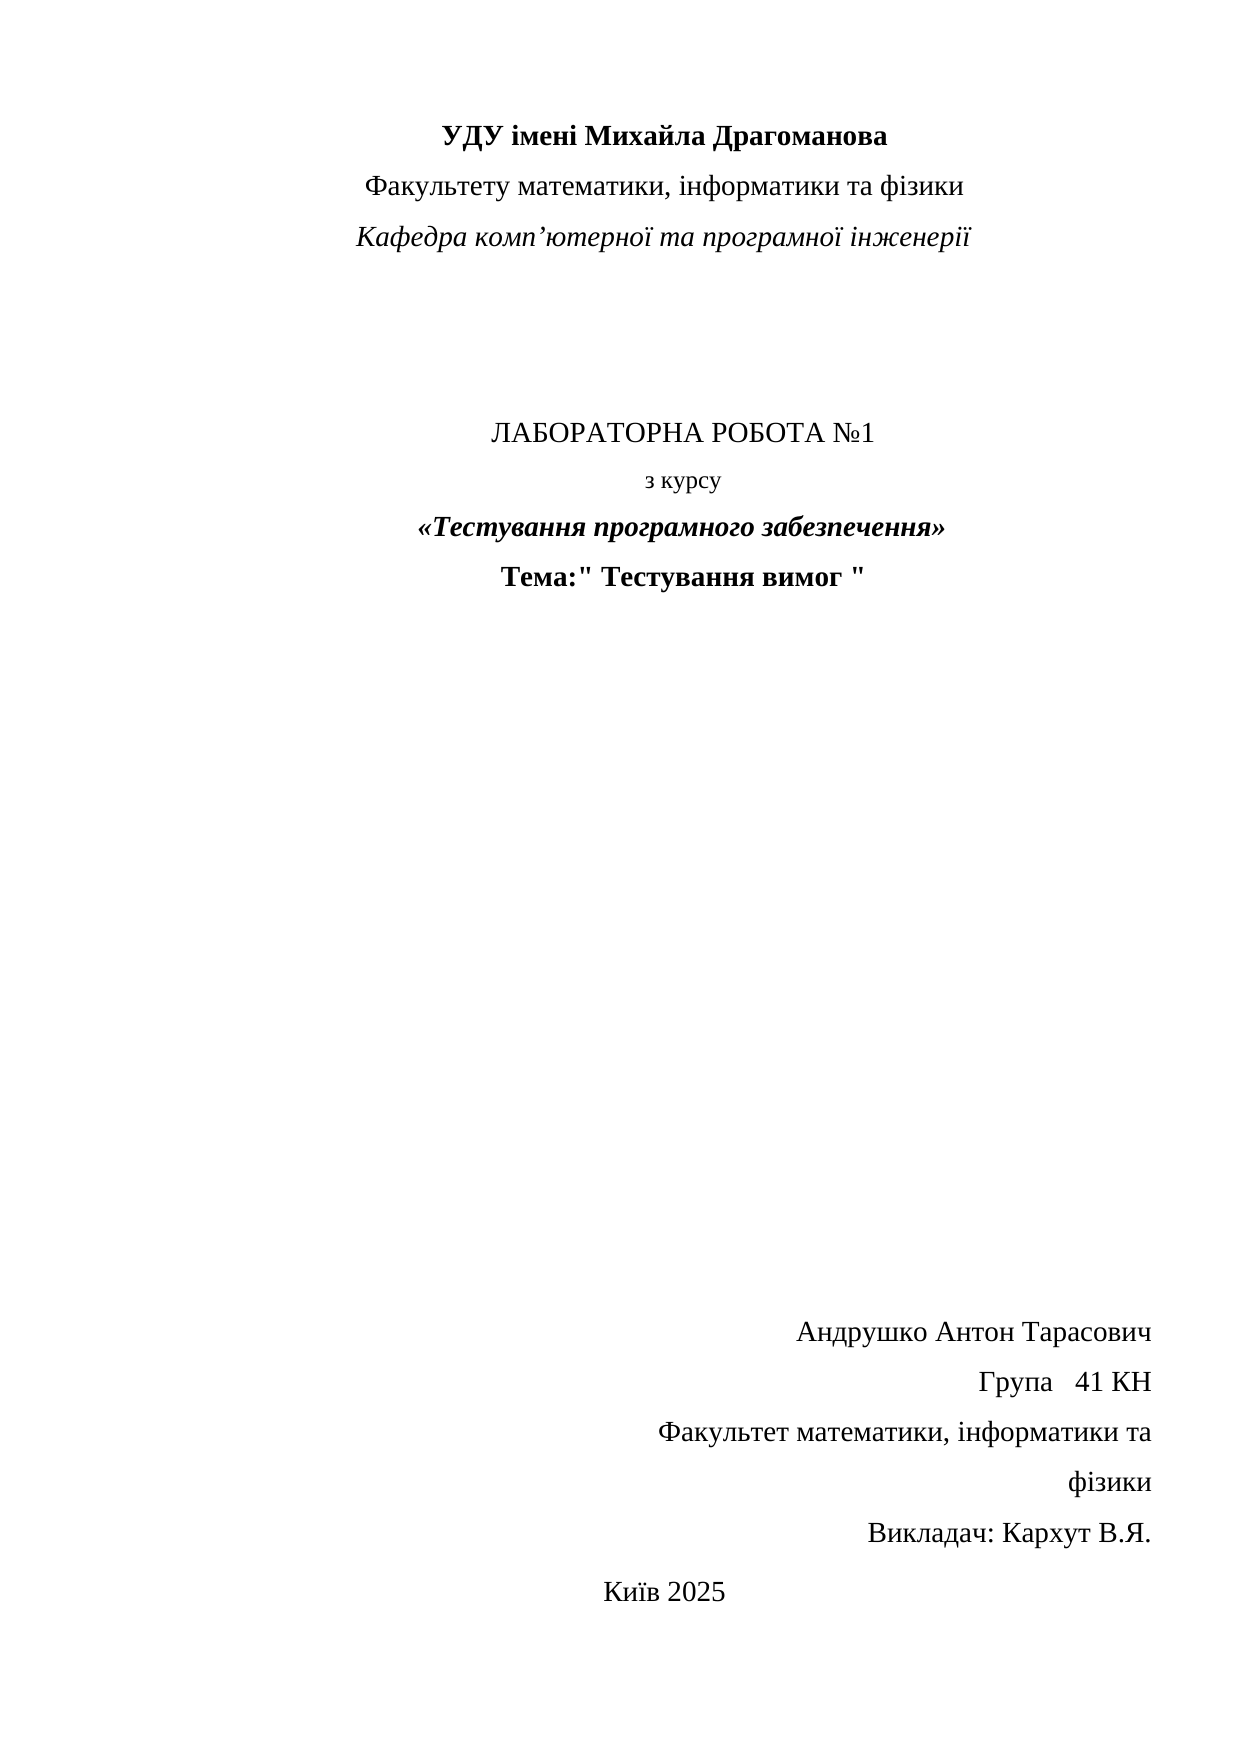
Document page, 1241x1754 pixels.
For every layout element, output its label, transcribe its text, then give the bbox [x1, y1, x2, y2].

text Андрушко Антон Тарасович [694, 1314, 1152, 1347]
text Кафедра комп’ютерної та програмної інженерії [177, 219, 1152, 252]
text Викладач: Кархут В.Я. [177, 1515, 1152, 1548]
text Факультет математики, інформатики та фізики [177, 1414, 1152, 1498]
text Група 41 КН [694, 1364, 1152, 1397]
text з курсу [214, 466, 1152, 494]
text ЛАБОРАТОРНА РОБОТА №1 [214, 415, 1152, 449]
text «Тестування програмного забезпечення» [215, 509, 1152, 542]
text УДУ імені Михайла Драгоманова [177, 118, 1152, 152]
text Київ 2025 [177, 1574, 1152, 1608]
text Тема:" Тестування вимог " [215, 559, 1152, 592]
text Факультету математики, інформатики та фізики [177, 168, 1152, 202]
